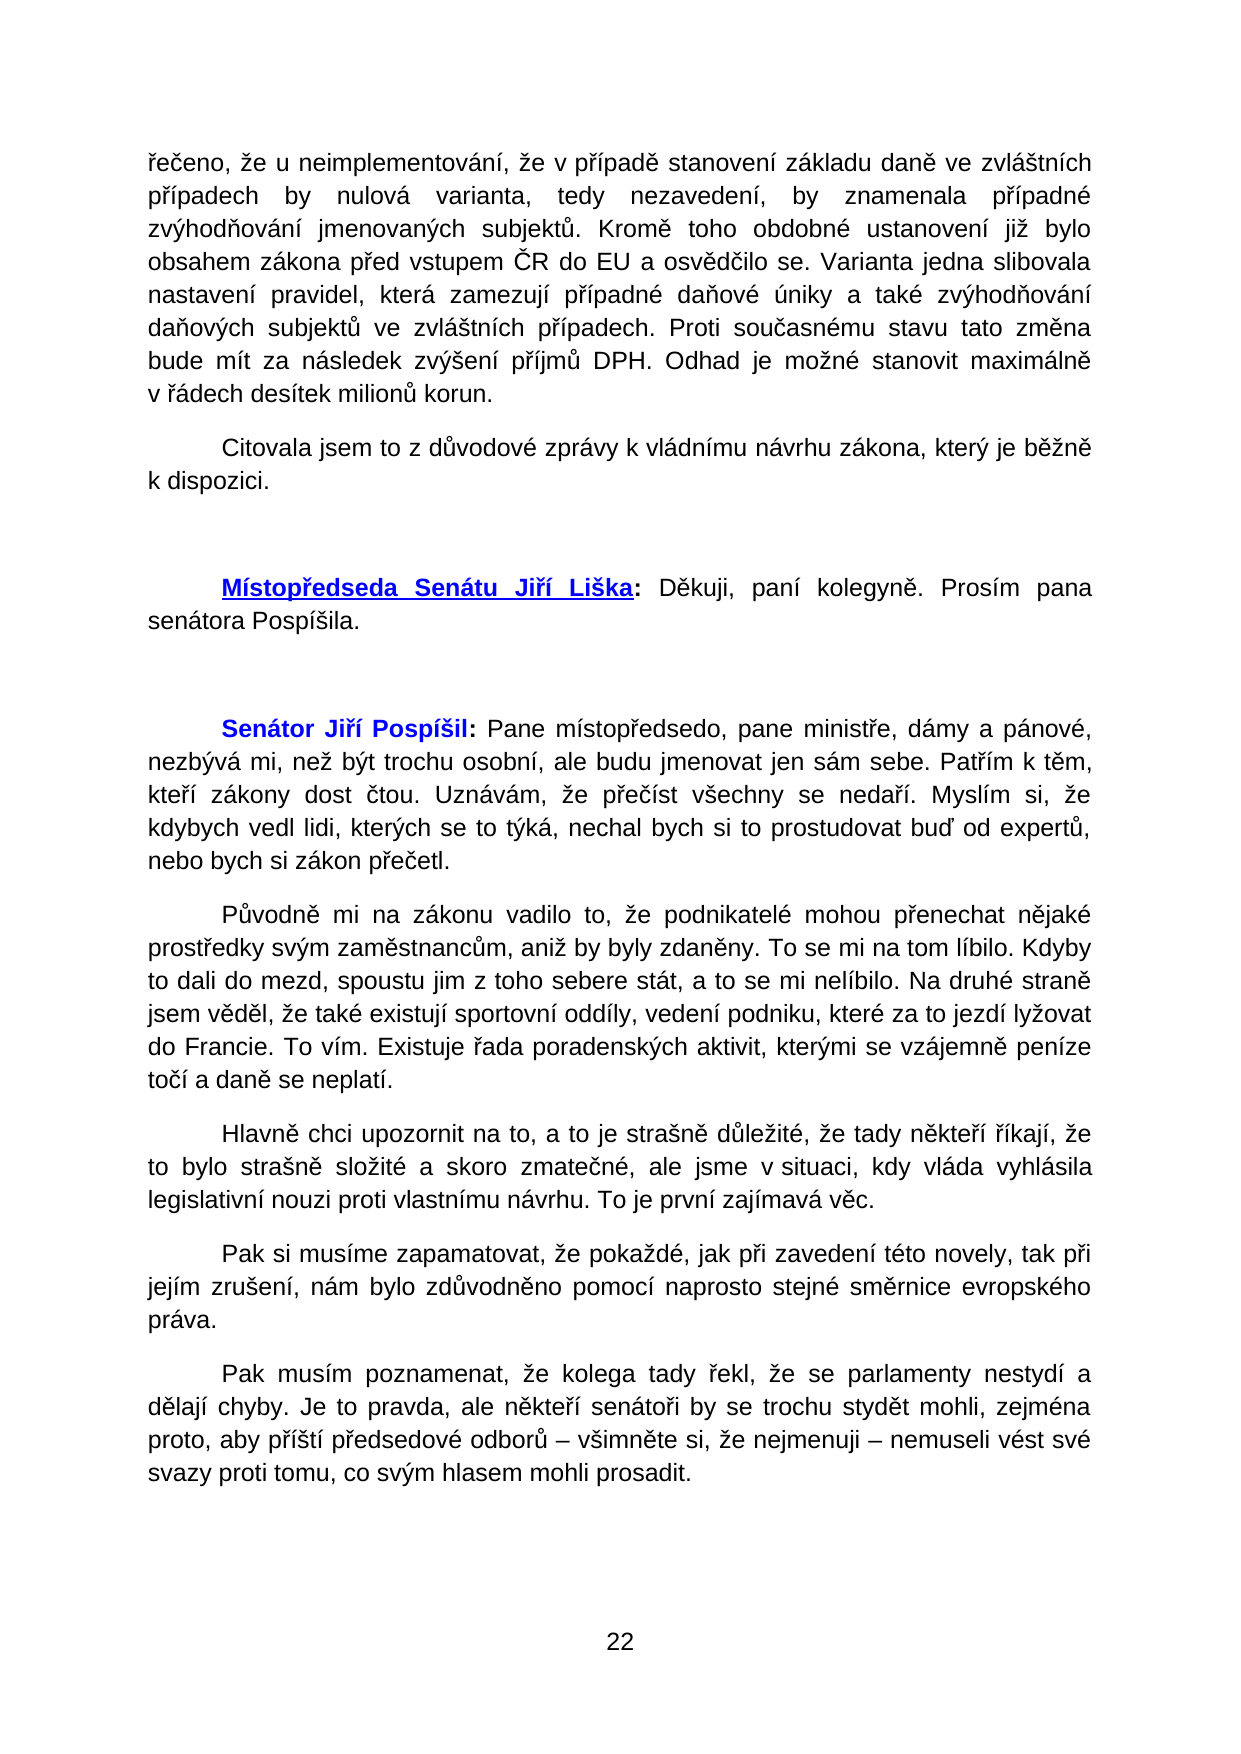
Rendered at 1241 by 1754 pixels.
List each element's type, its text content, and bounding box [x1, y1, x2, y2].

text Místopředseda Senátu Jiří Liška: Děkuji, paní kolegyně. Prosím pana senátora Pospíšila. [148, 573, 1093, 635]
text Citovala jsem to z důvodové zprávy k vládnímu návrhu zákona, který je běžně k dispozici. [148, 433, 1093, 494]
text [148, 148, 1093, 407]
text Pak si musíme zapamatovat, že pokaždé, jak při zavedení této novely, tak při jejím zrušení, nám bylo zdůvodněno pomocí naprosto stejné směrnice evropského práva. [148, 1239, 1093, 1334]
text Původně mi na zákonu vadilo to, že podnikatelé mohou přenechat nějaké prostředky svým zaměstnancům, aniž by byly zdaněny. To se mi na tom líbilo. Kdyby to dali do mezd, spoustu jim z toho sebere stát, a to se mi nelíbilo. Na druhé straně jsem věděl, že také existují sportovní oddíly, vedení podniku, které za to jezdí lyžovat do Francie. To vím. Existuje řada poradenských aktivit, kterými se vzájemně peníze točí a daně se neplatí. [148, 900, 1093, 1094]
text Pak musím poznamenat, že kolega tady řekl, že se parlamenty nestydí a dělají chyby. Je to pravda, ale někteří senátoři by se trochu stydět mohli, zejména proto, aby příští předsedové odborů – všimněte si, že nejmenuji – nemuseli vést své svazy proti tomu, co svým hlasem mohli prosadit. [148, 1359, 1093, 1487]
text Hlavně chci upozornit na to, a to je strašně důležité, že tady někteří říkají, že to bylo strašně složité a skoro zmatečné, ale jsme v situaci, kdy vláda vyhlásila legislativní nouzi proti vlastnímu návrhu. To je první zajímavá věc. [148, 1119, 1093, 1214]
text Senátor Jiří Pospíšil: Pane místopředsedo, pane ministře, dámy a pánové, nezbývá mi, než být trochu osobní, ale budu jmenovat jen sám sebe. Patřím k těm, kteří zákony dost čtou. Uznávám, že přečíst všechny se nedaří. Myslím si, že kdybych vedl lidi, kterých se to týká, nechal bych si to prostudovat buď od expertů, nebo bych si zákon přečetl. [148, 714, 1093, 875]
